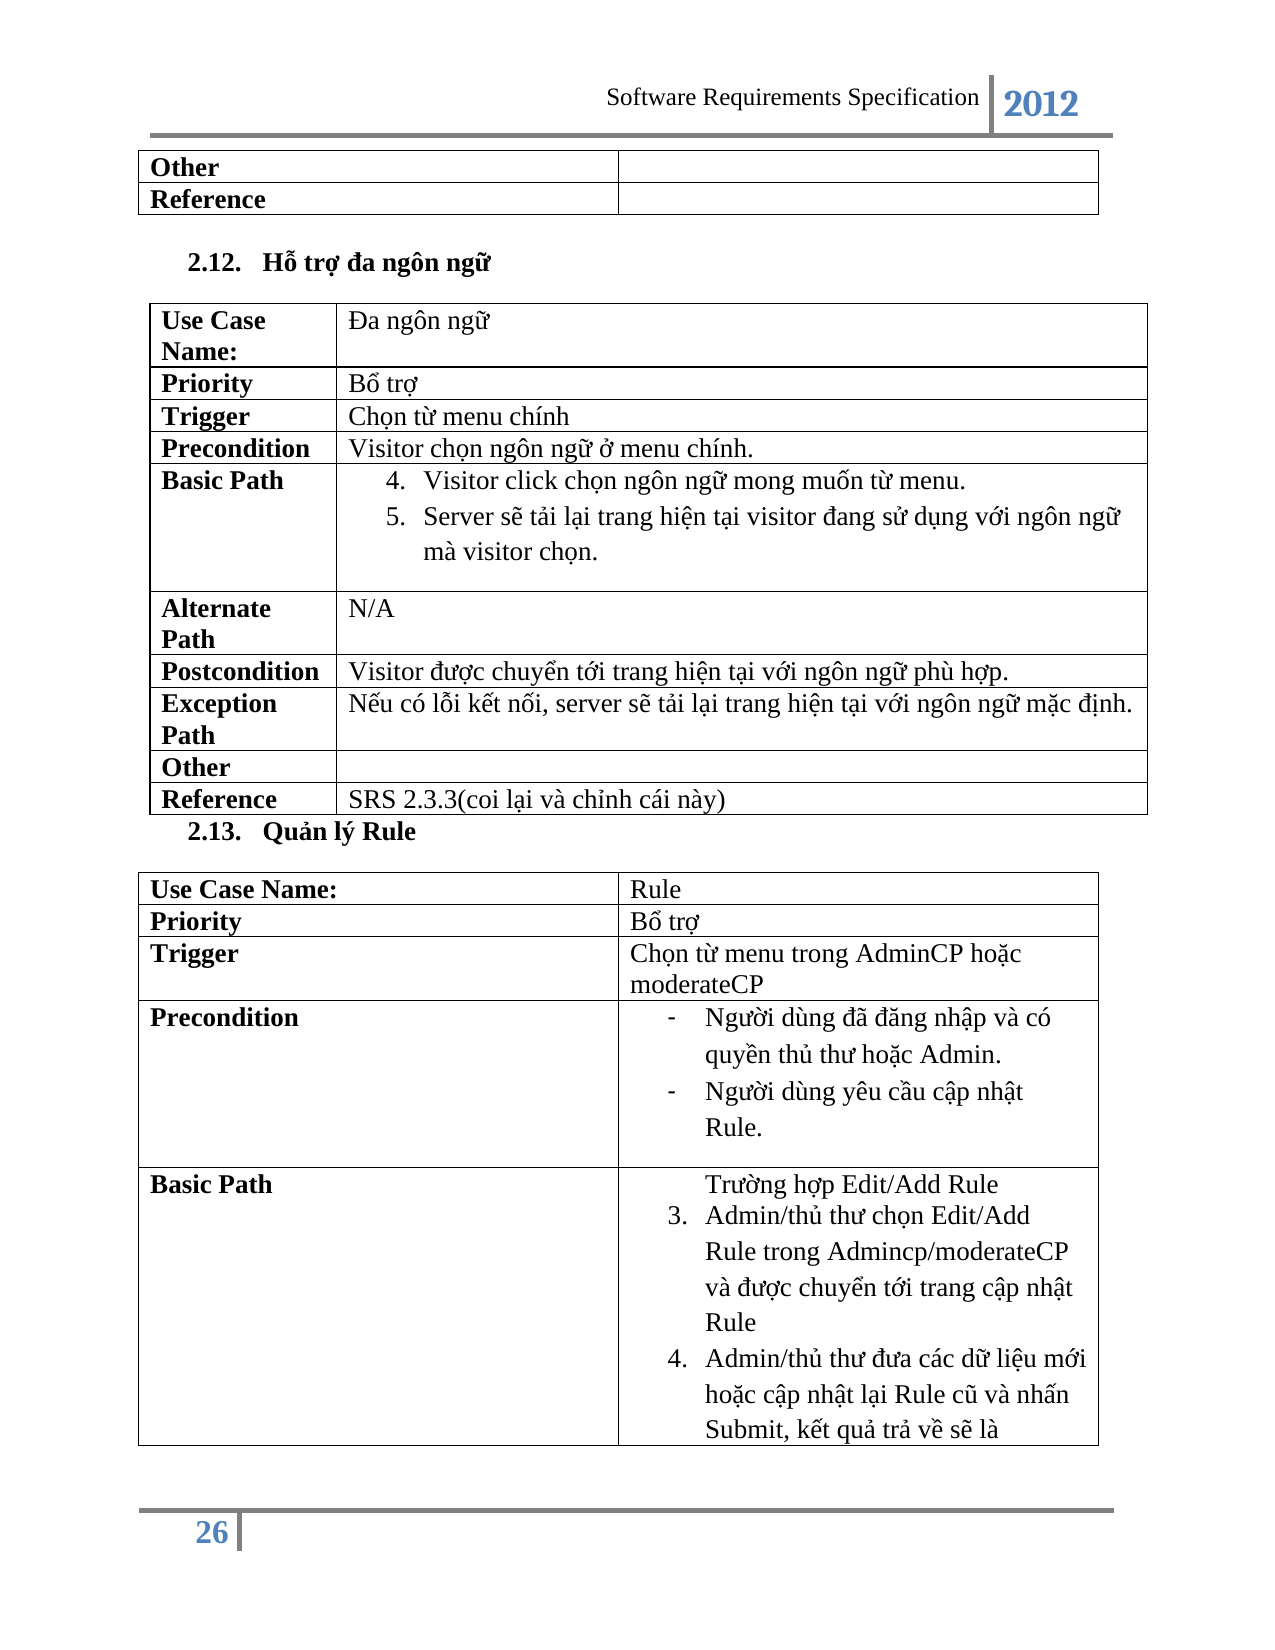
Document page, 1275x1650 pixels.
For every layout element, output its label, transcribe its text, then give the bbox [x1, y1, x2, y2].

table_cell Visitor được chuyển tới trang hiện tại với ngôn ngữ phù hợp. [337, 655, 1147, 687]
table_cell [619, 151, 1098, 182]
table_cell N/A [337, 592, 1147, 654]
table_header Use Case Name: [139, 873, 618, 904]
table_cell Chọn từ menu trong AdminCP hoặc moderateCP [619, 937, 1098, 999]
table_header Rule [619, 873, 1098, 904]
table_cell Người dùng đã đăng nhập và có quyền thủ thư hoặc Admin. Người dùng yêu cầu cập nhật Rule. [619, 1001, 1098, 1167]
table_cell [619, 183, 1098, 214]
table_cell Visitor chọn ngôn ngữ ở menu chính. [337, 432, 1147, 463]
table_header Đa ngôn ngữ [337, 304, 1147, 366]
table_cell Alternate Path [151, 592, 336, 654]
list Quản lý Rule [187, 815, 1125, 846]
table_cell Precondition [151, 432, 336, 463]
table_cell Other [139, 151, 618, 182]
table_cell Bổ trợ [337, 368, 1147, 399]
table_cell Precondition [139, 1001, 618, 1167]
table_cell Exception Path [151, 688, 336, 750]
table_cell Chọn từ menu chính [337, 400, 1147, 431]
table_cell SRS 2.3.3(coi lại và chỉnh cái này) [337, 783, 1147, 814]
table_cell Priority [139, 905, 618, 936]
table_cell Reference [139, 183, 618, 214]
table_cell Trigger [139, 937, 618, 999]
table_cell Postcondition [151, 655, 336, 687]
table_cell Reference [151, 783, 336, 814]
table_cell Priority [151, 368, 336, 399]
table_cell Basic Path [151, 464, 336, 591]
table_cell Trigger [151, 400, 336, 431]
table_header Use Case Name: [151, 304, 336, 366]
table_cell Visitor click chọn ngôn ngữ mong muốn từ menu. Server sẽ tải lại trang hiện tại visitor đang sử dụng với ngôn ngữ mà visitor chọn. [337, 464, 1147, 591]
table_cell Bổ trợ [619, 905, 1098, 936]
table_cell Nếu có lỗi kết nối, server sẽ tải lại trang hiện tại với ngôn ngữ mặc định. [337, 688, 1147, 750]
table_cell [337, 751, 1147, 782]
table_cell Basic Path [139, 1168, 618, 1445]
table_cell Other [151, 751, 336, 782]
list Hỗ trợ đa ngôn ngữ [187, 247, 1125, 278]
